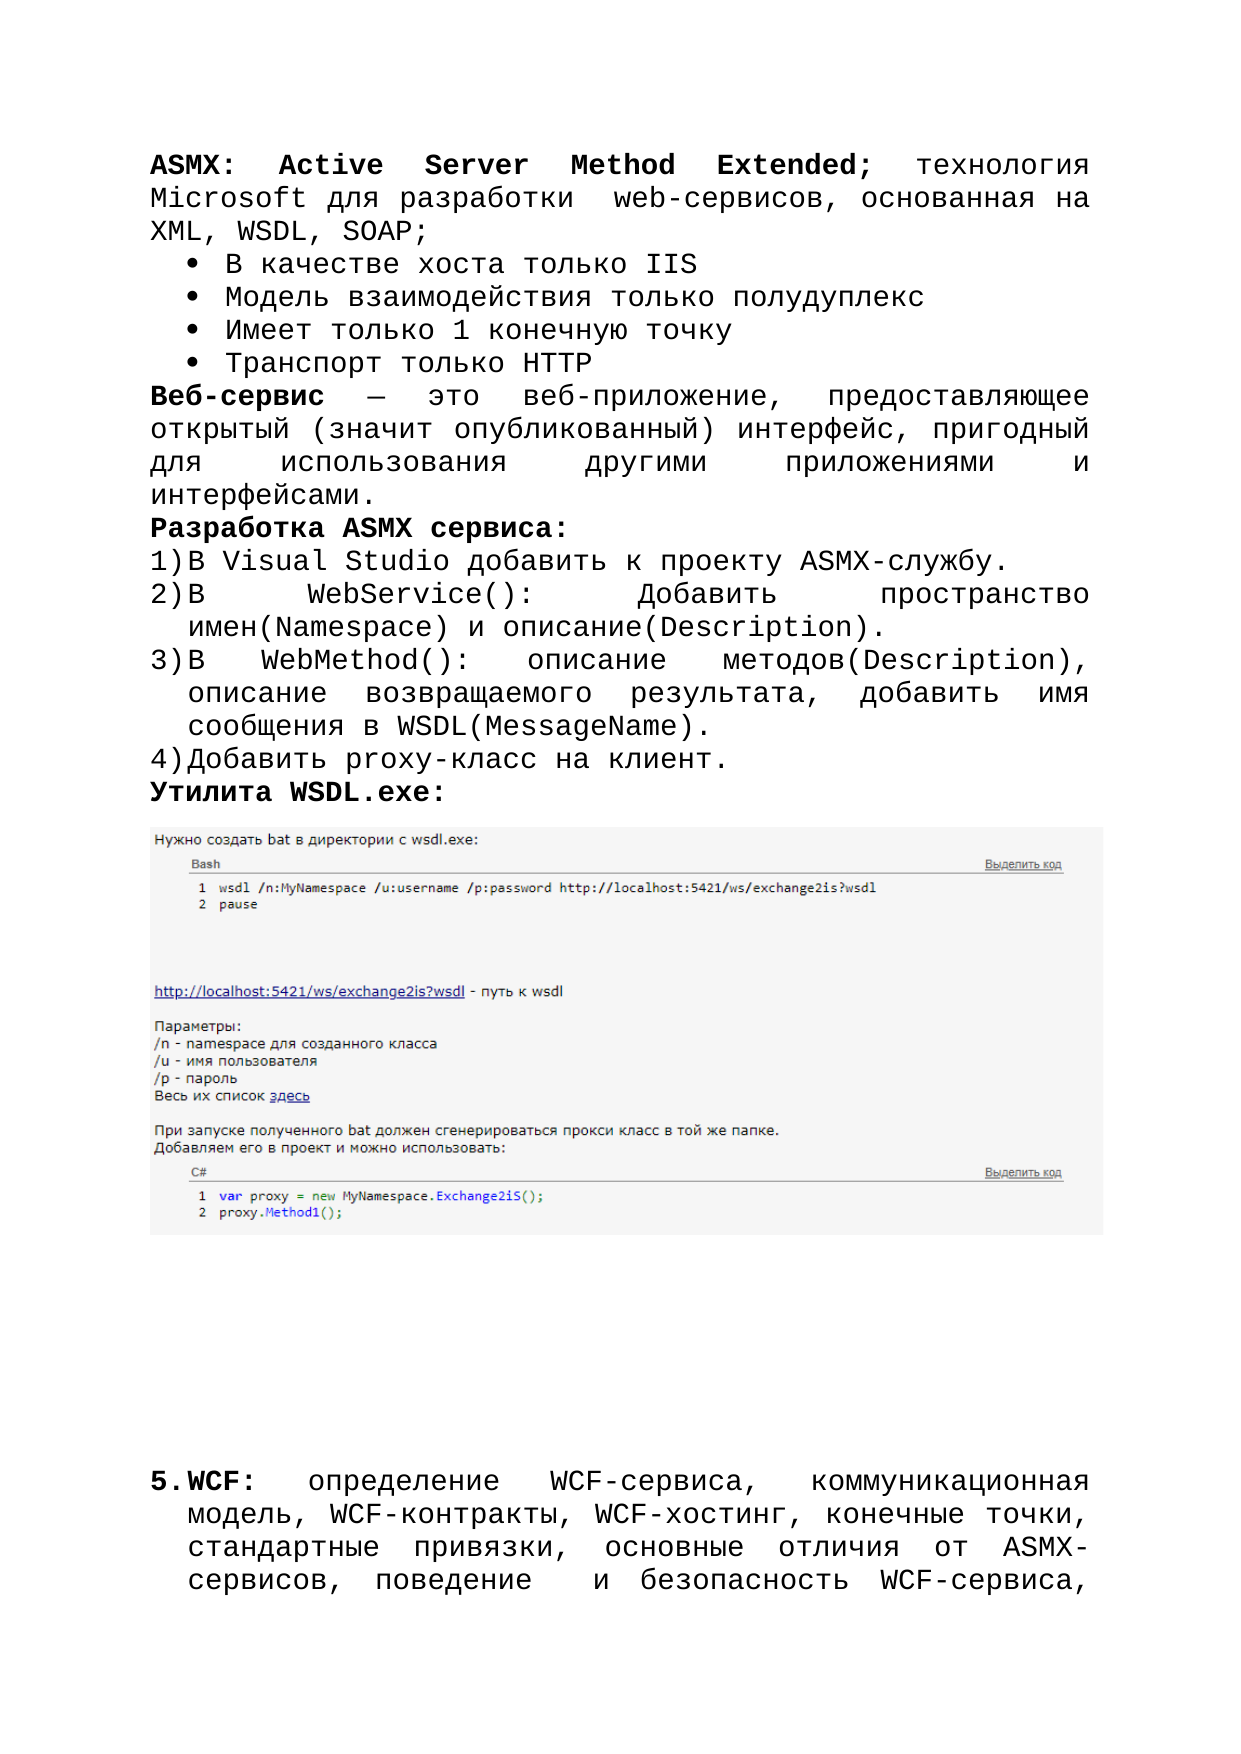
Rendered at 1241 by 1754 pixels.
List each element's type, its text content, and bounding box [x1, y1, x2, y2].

text Веб-сервис — это веб-приложение, предоставляющее открытый (значит опубликованный) интерфейс, пригодный для использования другими приложениями и интерфейсами. [150, 381, 1090, 513]
list Модель взаимодействия только полудуплекс [187, 282, 1090, 315]
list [150, 1466, 1090, 1598]
list Имеет только 1 конечную точку [187, 315, 1090, 348]
list В WebService(): Добавить пространство имен(Namespace) и описание(Description). [150, 579, 1090, 645]
text Разработка ASMX сервиса: [150, 513, 1090, 546]
list В качестве хоста только IIS [187, 249, 1090, 282]
list Добавить proxy-класс на клиент. [150, 744, 1090, 777]
text Утилита WSDL.exe: [150, 777, 1090, 810]
text ASMX: Active Server Method Extended; технология Microsoft для разработки web-сервисов, основанная на XML, WSDL, SOAP; [150, 150, 1090, 249]
list Транспорт только HTTP [187, 348, 1090, 381]
picture [150, 827, 1104, 1235]
list В Visual Studio добавить к проекту ASMX-службу. [150, 546, 1090, 579]
list В WebMethod(): описание методов(Description), описание возвращаемого результата, добавить имя сообщения в WSDL(MessageName). [150, 645, 1090, 744]
